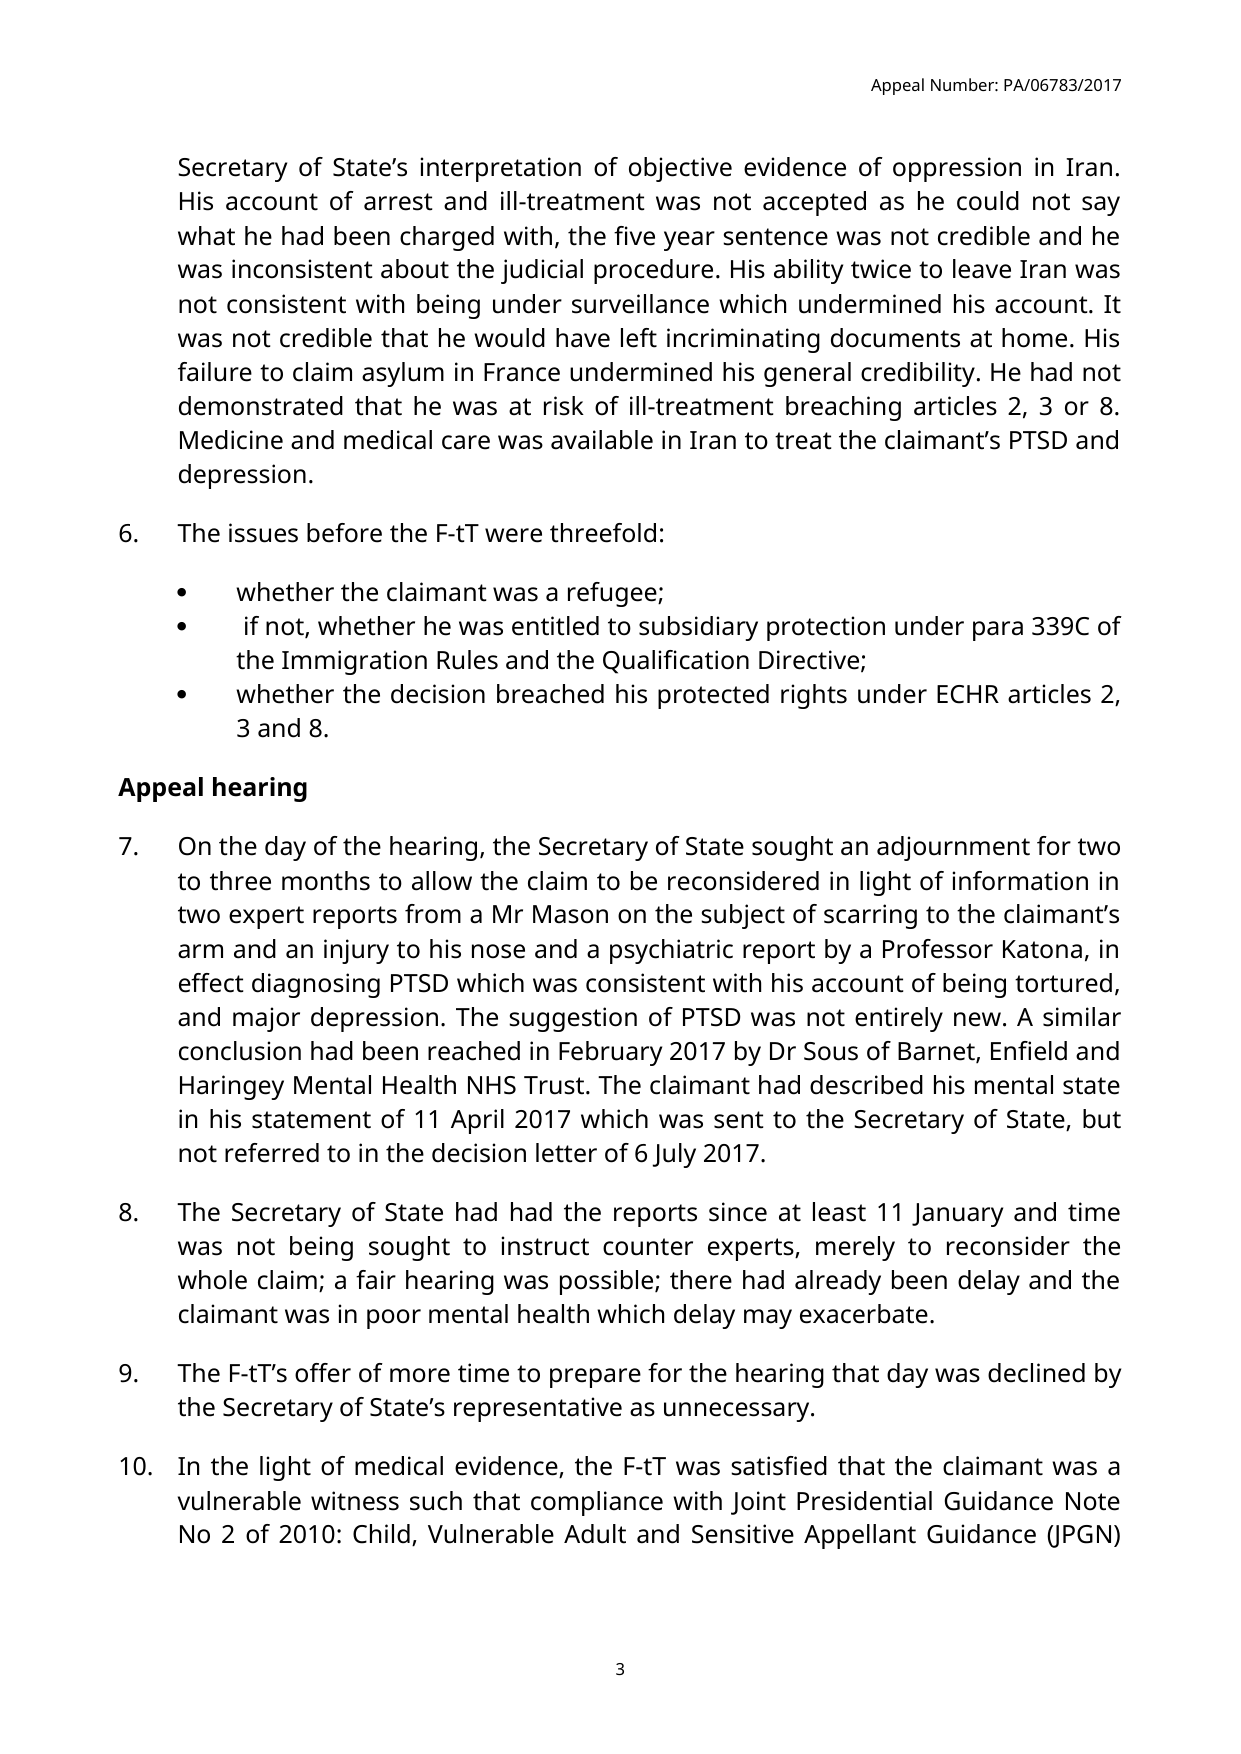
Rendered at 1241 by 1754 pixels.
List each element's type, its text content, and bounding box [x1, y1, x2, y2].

list The Secretary of State had had the reports since at least 11 January and time was not being sought to instruct counter experts, merely to reconsider the whole claim; a fair hearing was possible; there had already been delay and the claimant was in poor mental health which delay may exacerbate. [118, 1195, 1122, 1331]
list The F-tT’s offer of more time to prepare for the hearing that day was declined by the Secretary of State’s representative as unnecessary. [118, 1356, 1122, 1424]
list The issues before the F-tT were threefold: [118, 516, 1122, 550]
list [118, 1449, 1122, 1551]
list whether the claimant was a refugee; [177, 575, 1122, 609]
list On the day of the hearing, the Secretary of State sought an adjournment for two to three months to allow the claim to be reconsidered in light of information in two expert reports from a Mr Mason on the subject of scarring to the claimant’s arm and an injury to his nose and a psychiatric report by a Professor Katona, in effect diagnosing PTSD which was consistent with his account of being tortured, and major depression. The suggestion of PTSD was not entirely new. A similar conclusion had been reached in February 2017 by Dr Sous of Barnet, Enfield and Haringey Mental Health NHS Trust. The claimant had described his mental state in his statement of 11 April 2017 which was sent to the Secretary of State, but not referred to in the decision letter of 6 July 2017. [118, 829, 1122, 1170]
list whether the decision breached his protected rights under ECHR articles 2, 3 and 8. [177, 677, 1122, 745]
text Appeal hearing [118, 770, 1122, 804]
list if not, whether he was entitled to subsidiary protection under para 339C of the Immigration Rules and the Qualification Directive; [177, 609, 1122, 677]
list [118, 150, 1122, 491]
